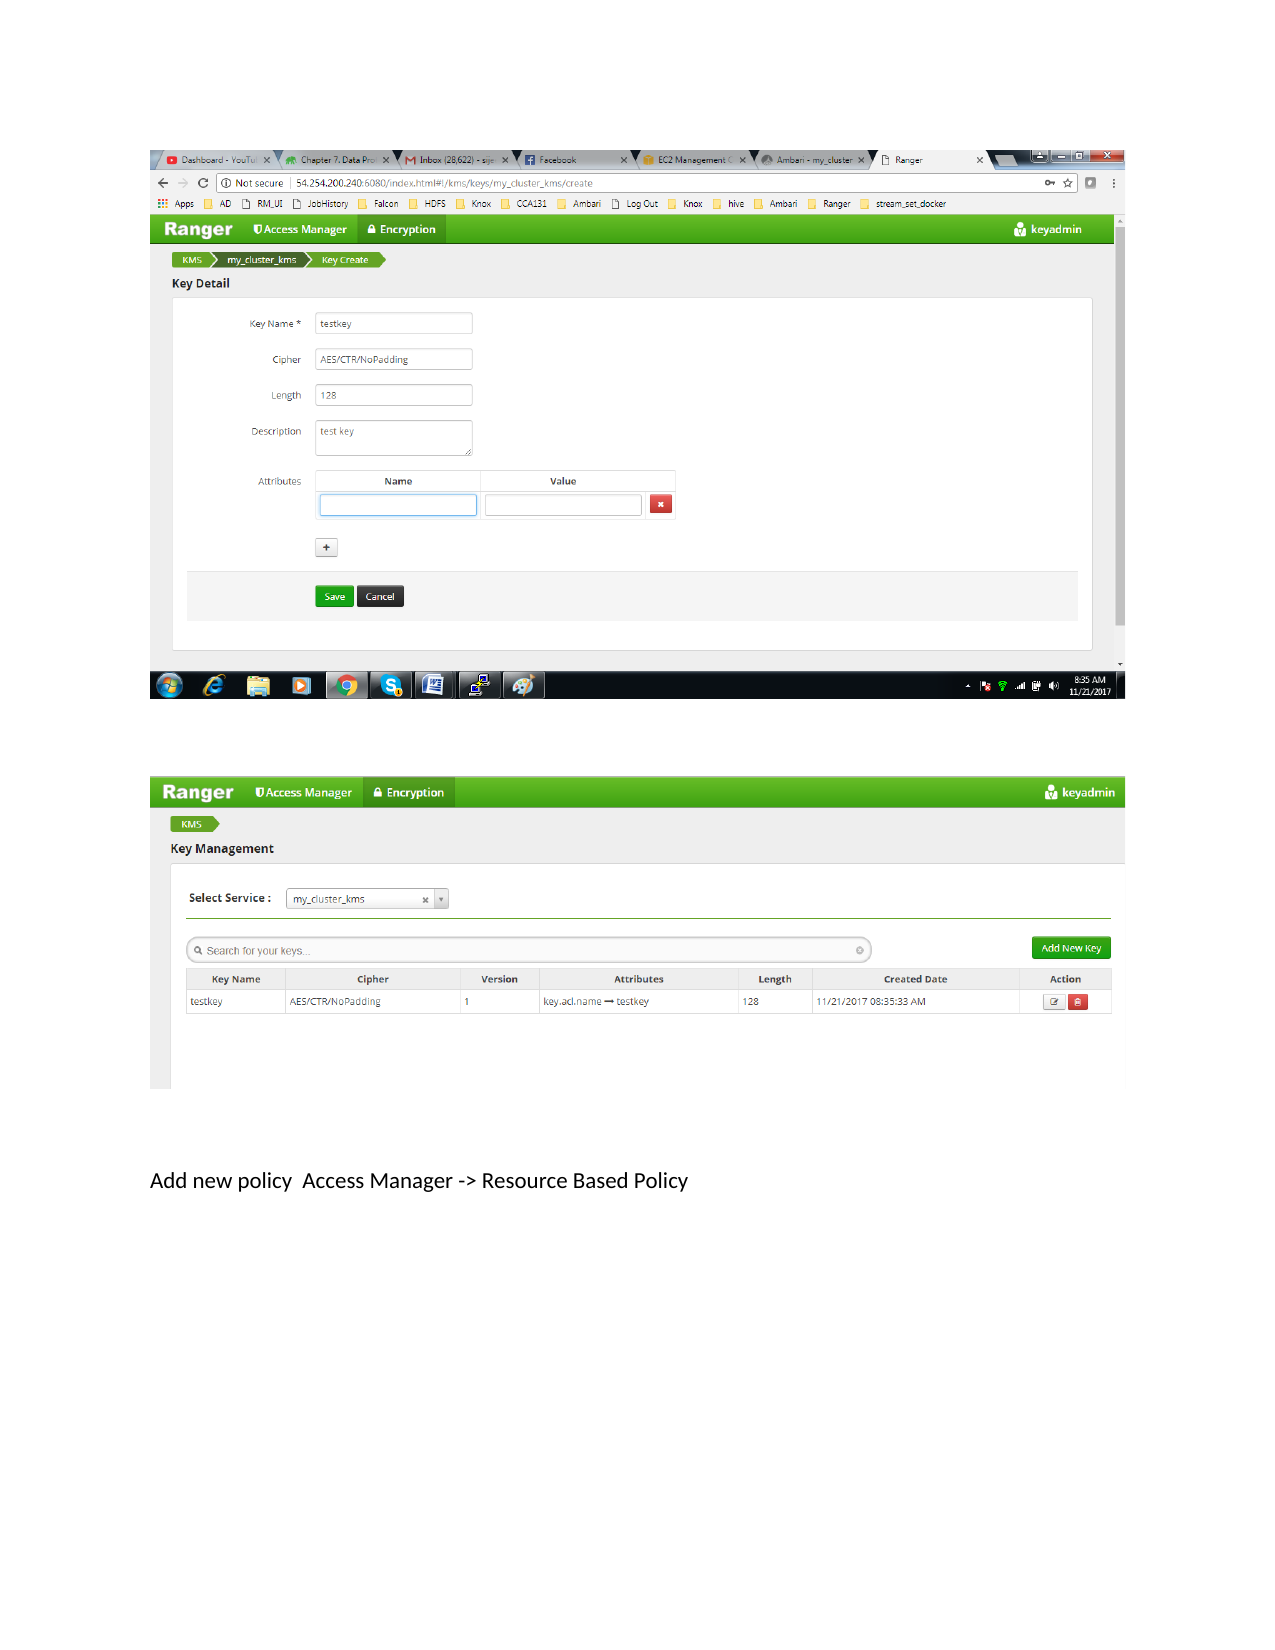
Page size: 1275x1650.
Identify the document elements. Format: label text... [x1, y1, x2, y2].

picture [150, 776, 1125, 1089]
picture [150, 150, 1125, 699]
text Add new policy Access Manager -> Resource Based Policy [150, 1167, 1125, 1194]
